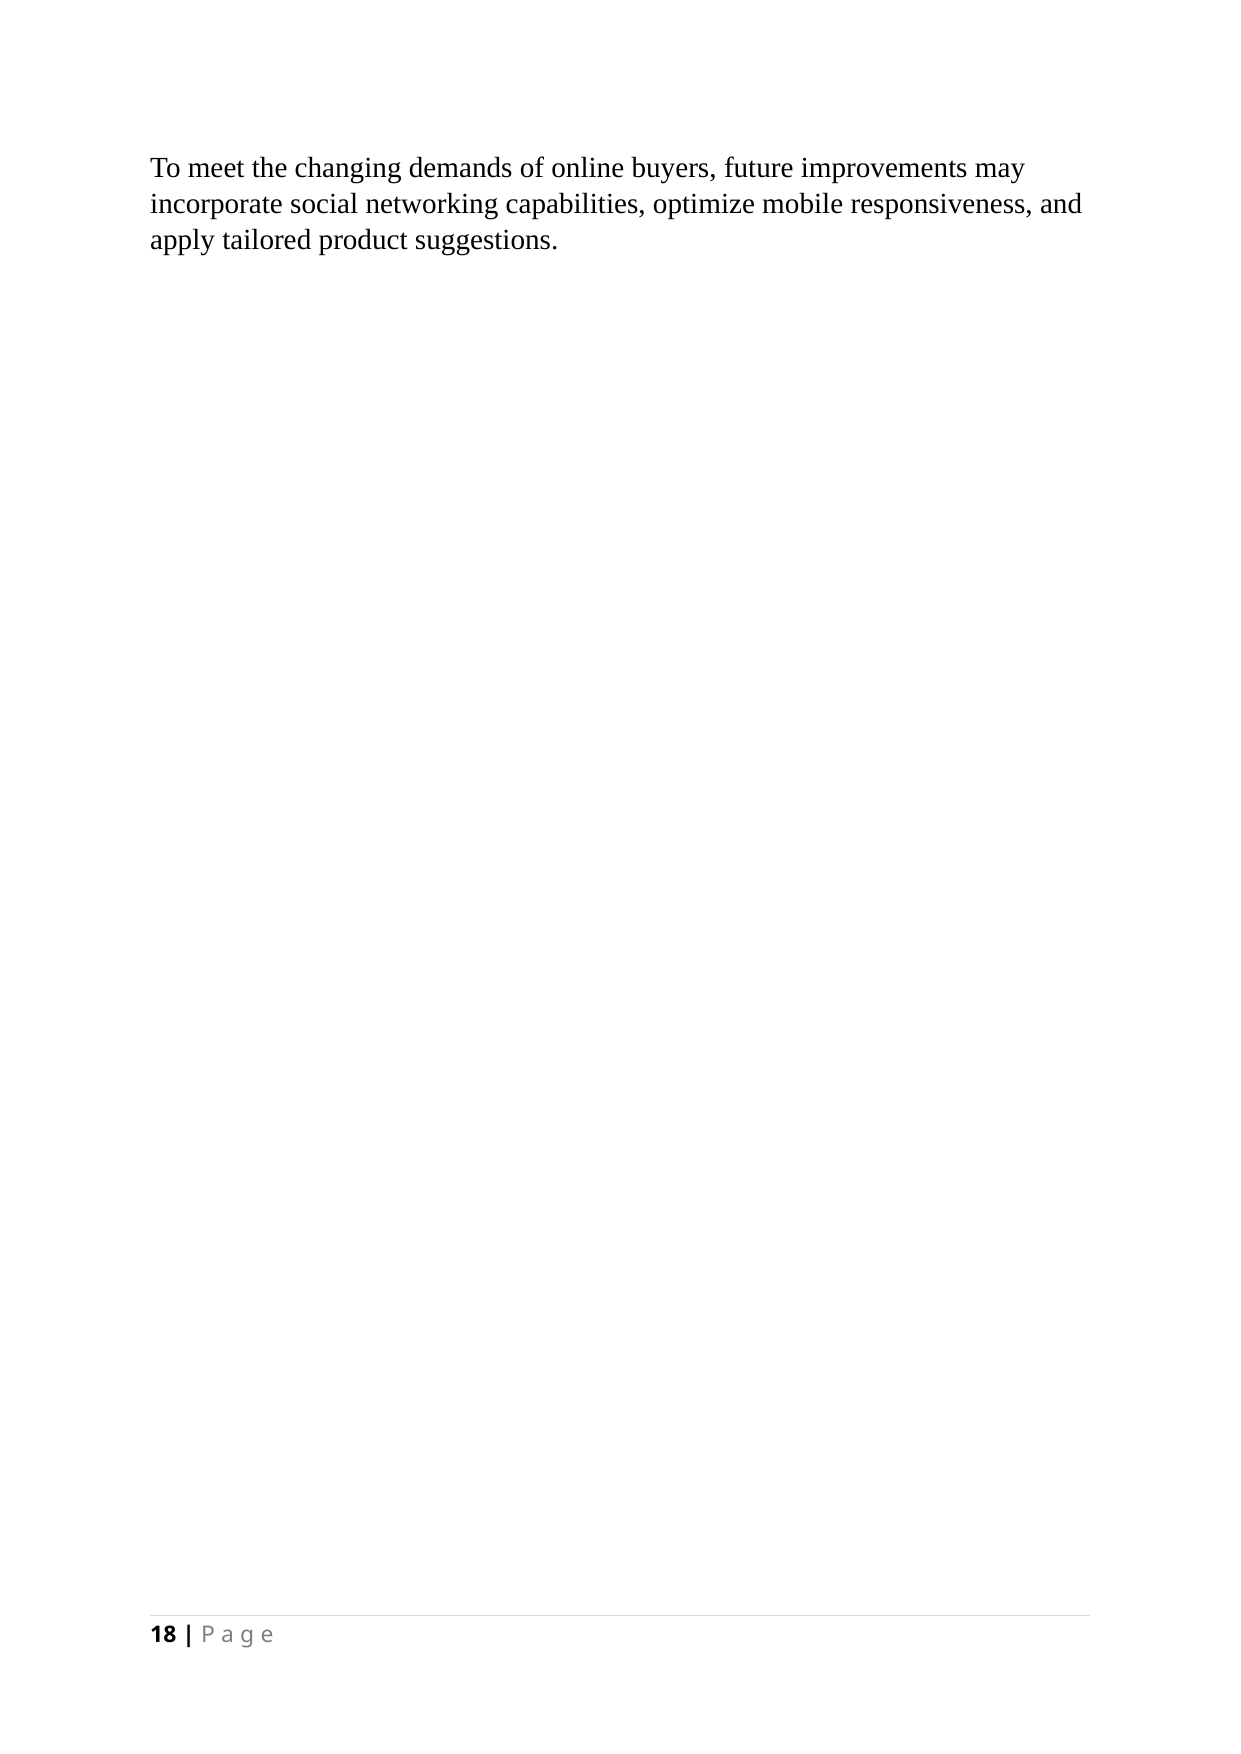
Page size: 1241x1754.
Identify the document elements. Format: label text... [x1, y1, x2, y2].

text To meet the changing demands of online buyers, future improvements may incorporate social networking capabilities, optimize mobile responsiveness, and apply tailored product suggestions. [150, 150, 1090, 256]
